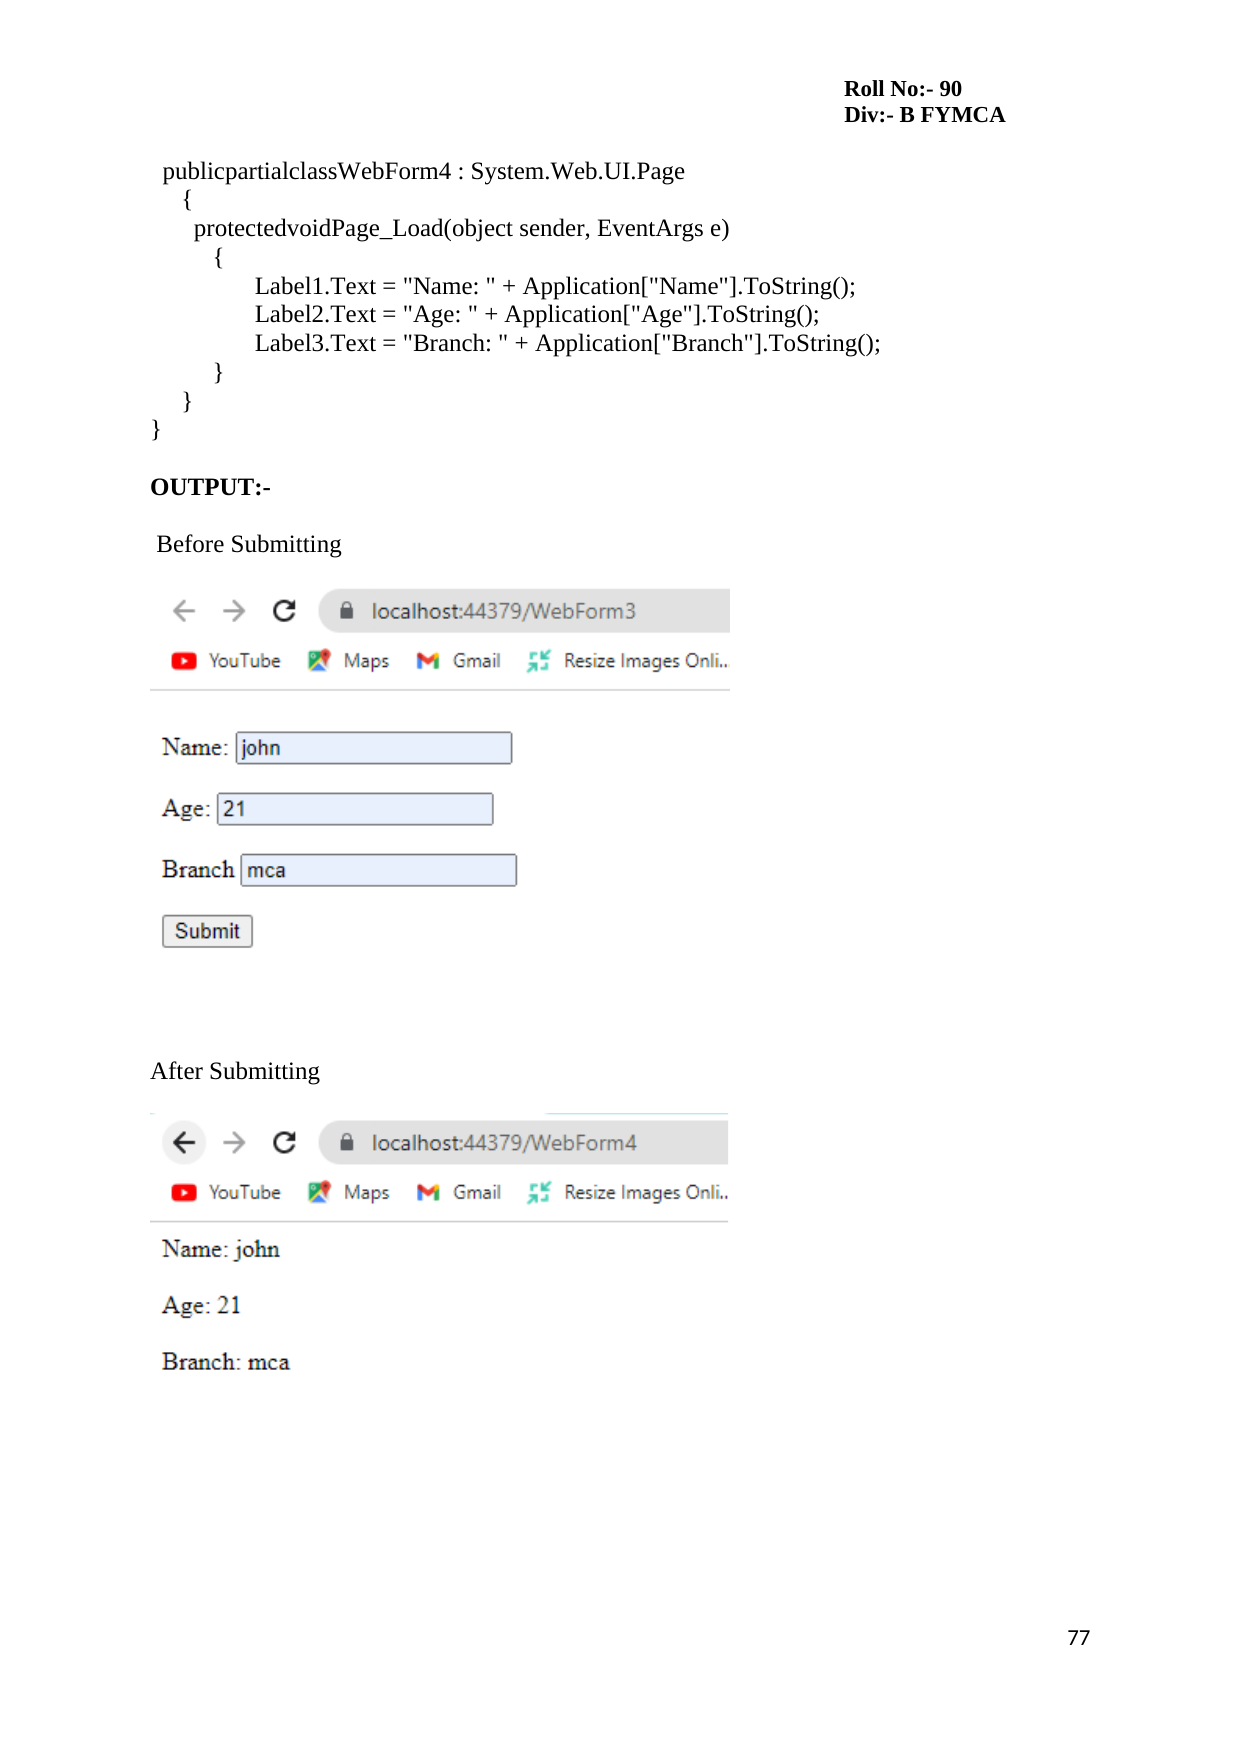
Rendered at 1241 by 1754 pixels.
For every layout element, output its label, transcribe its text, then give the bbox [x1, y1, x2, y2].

text After Submitting [150, 1056, 1090, 1085]
text { [150, 184, 1090, 213]
text } [150, 357, 1090, 386]
text Label2.Text = "Age: " + Application["Age"].ToString(); [179, 299, 1090, 328]
text OUTPUT:- [150, 472, 1090, 501]
text { [150, 242, 1090, 271]
text Before Submitting [150, 529, 1090, 558]
text publicpartialclassWebForm4 : System.Web.UI.Page [150, 156, 1090, 184]
text } [150, 414, 1090, 443]
picture [150, 1113, 729, 1431]
text Label3.Text = "Branch: " + Application["Branch"].ToString(); [179, 328, 1090, 357]
text } [150, 386, 1090, 414]
text protectedvoidPage_Load(object sender, EventArgs e) [150, 213, 1090, 242]
text Label1.Text = "Name: " + Application["Name"].ToString(); [179, 271, 1090, 299]
picture [150, 587, 730, 970]
